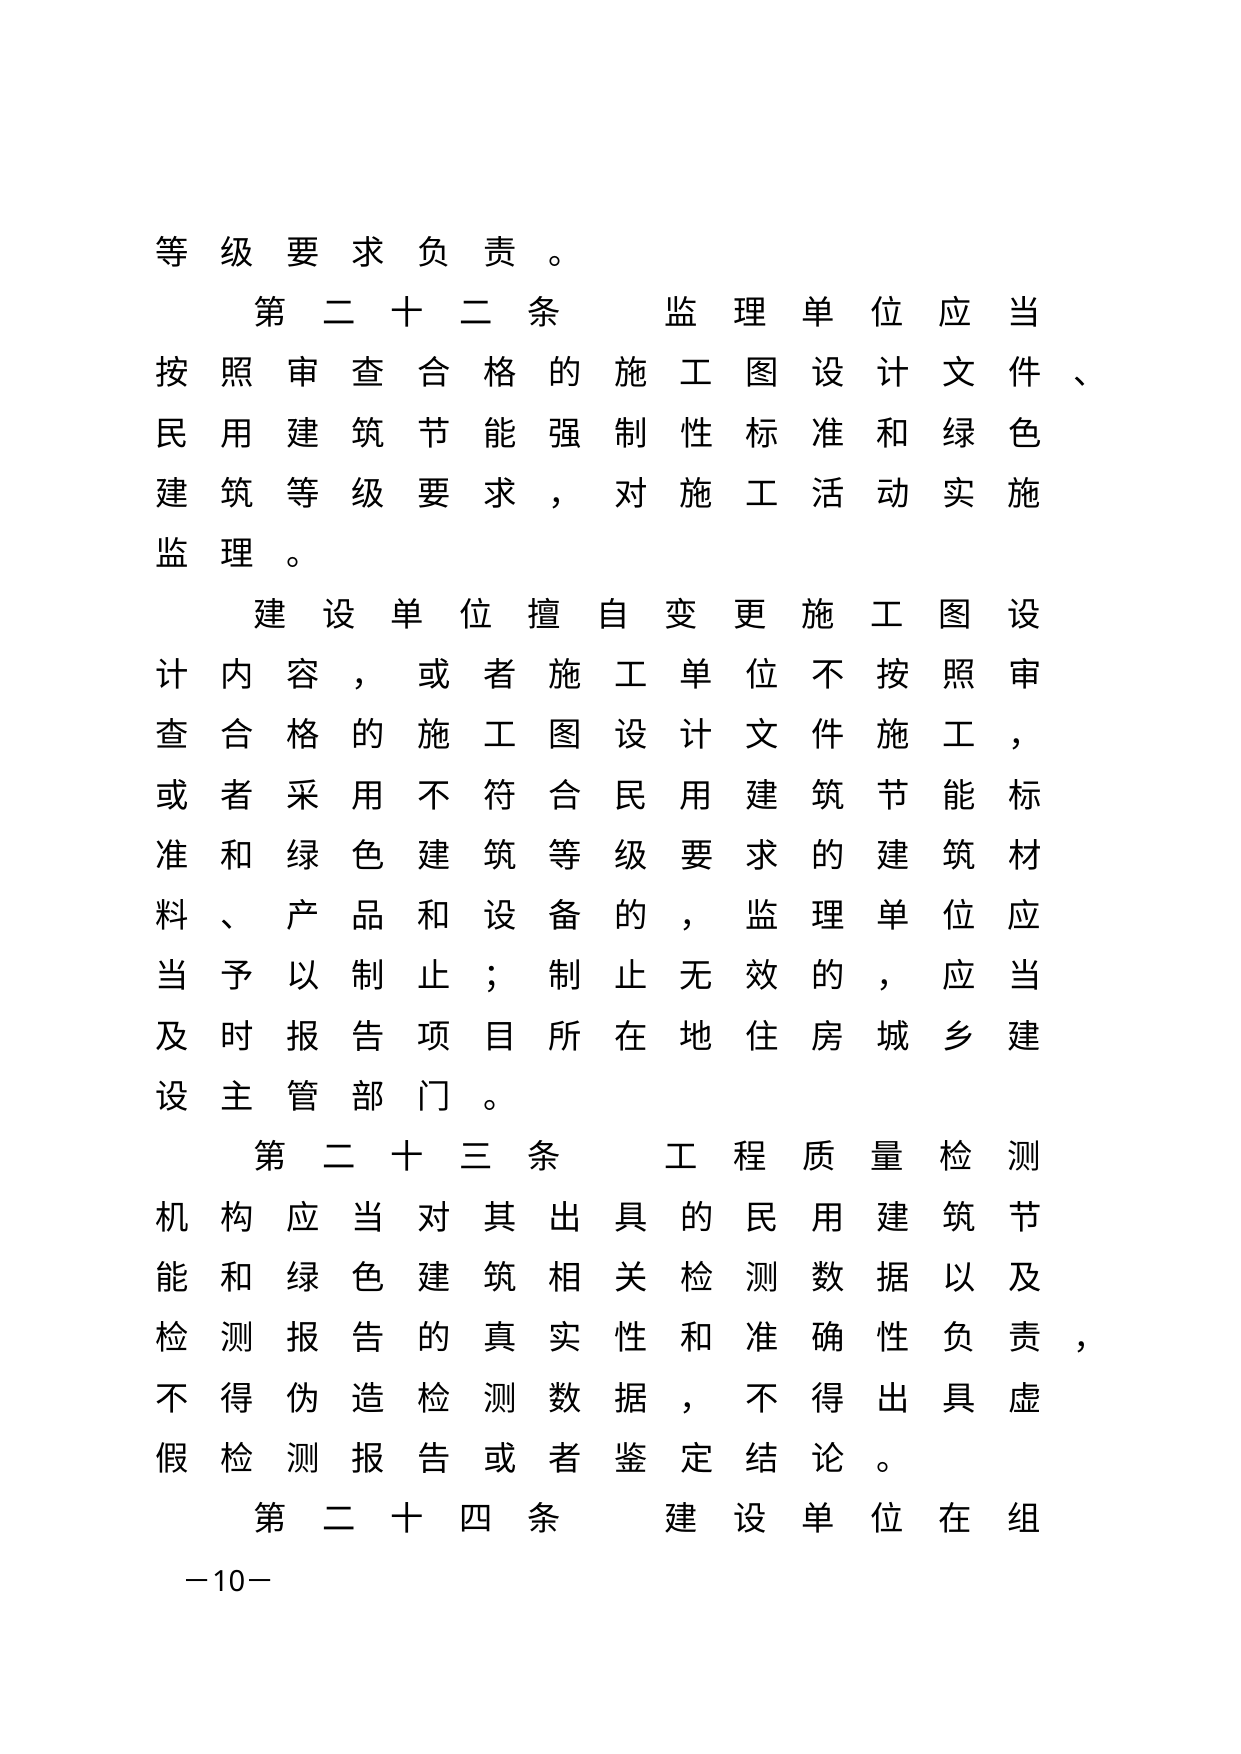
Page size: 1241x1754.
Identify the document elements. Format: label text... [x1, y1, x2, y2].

text 第二十二条 监理单位应当按照审查合格的施工图设计文件、民用建筑节能强制性标准和绿色建筑等级要求，对施工活动实施监理。 [155, 280, 1073, 581]
text 第二十四条 建设单位在组织建设工程竣工验收时，应当对民用建筑节能进行专项验收，对建筑是否符合绿色建筑等级标准进行查验。对不符合民用建筑节能强制性标准或者绿色建筑等级标准的，不得出具竣工验收合格报告。 [155, 1486, 1073, 1546]
text 第二十三条 工程质量检测机构应当对其出具的民用建筑节能和绿色建筑相关检测数据以及检测报告的真实性和准确性负责，不得伪造检测数据，不得出具虚假检测报告或者鉴定结论。 [155, 1124, 1073, 1486]
text 施工单位应当对施工质量符合民用建筑节能标准和绿色建筑等级要求负责。 [155, 219, 1073, 280]
text 建设单位擅自变更施工图设计内容，或者施工单位不按照审查合格的施工图设计文件施工，或者采用不符合民用建筑节能标准和绿色建筑等级要求的建筑材料、产品和设备的，监理单位应当予以制止；制止无效的，应当及时报告项目所在地住房城乡建设主管部门。 [155, 581, 1073, 1124]
